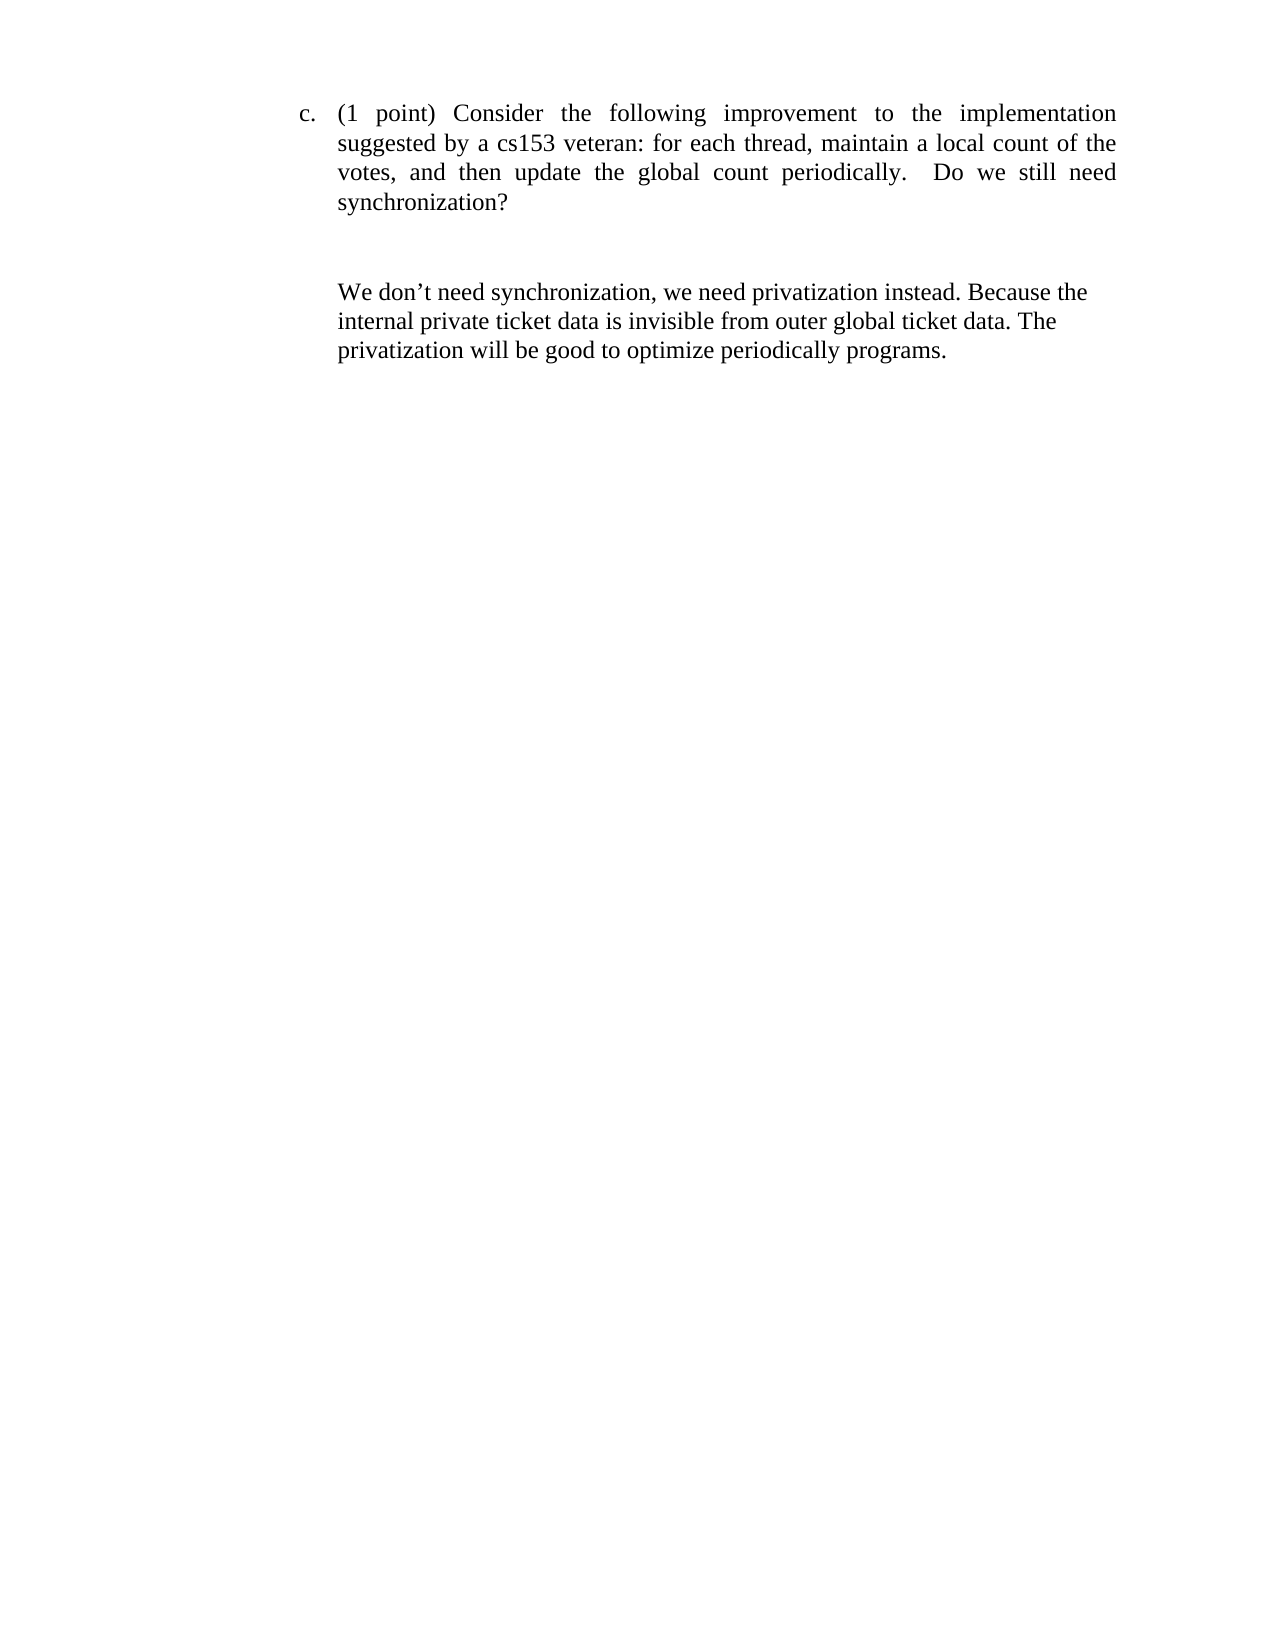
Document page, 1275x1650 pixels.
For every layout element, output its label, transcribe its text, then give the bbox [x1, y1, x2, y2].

text We don’t need synchronization, we need privatization instead. Because the internal private ticket data is invisible from outer global ticket data. The privatization will be good to optimize periodically programs. [337, 277, 1122, 364]
list (1 point) Consider the following improvement to the implementation suggested by a cs153 veteran: for each thread, maintain a local count of the votes, and then update the global count periodically. Do we still need synchronization? [299, 98, 1118, 216]
